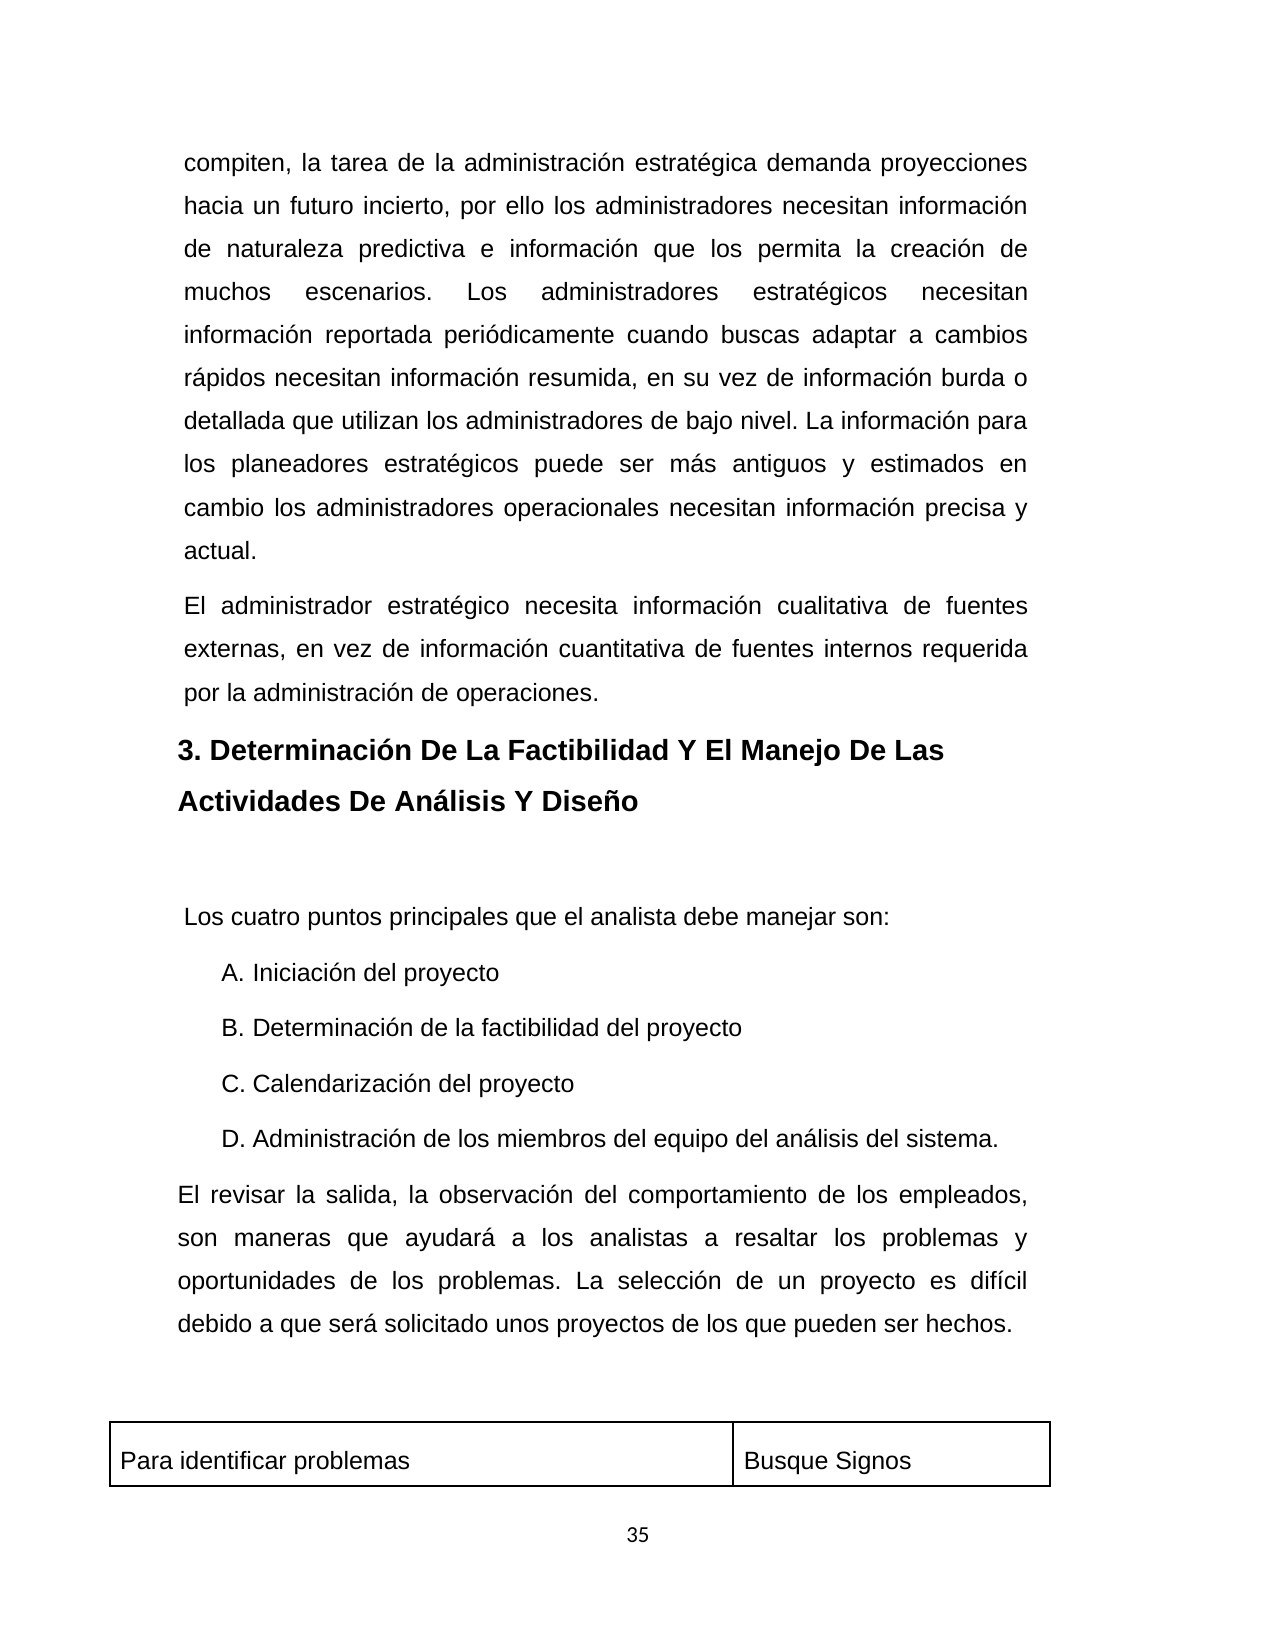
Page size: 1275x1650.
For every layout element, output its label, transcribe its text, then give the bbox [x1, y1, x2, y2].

text Los cuatro puntos principales que el analista debe manejar son: [183, 902, 1029, 931]
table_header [111, 1423, 732, 1485]
subtitle 3. Determinación De La Factibilidad Y El Manejo De Las Actividades De Análisis Y Diseño [177, 733, 1098, 817]
text El revisar la salida, la observación del comportamiento de los empleados, son maneras que ayudará a los analistas a resaltar los problemas y oportunidades de los problemas. La selección de un proyecto es difícil debido a que será solicitado unos proyectos de los que pueden ser hechos. [177, 1180, 1029, 1338]
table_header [734, 1423, 1049, 1485]
list Calendarización del proyecto [221, 1069, 1029, 1098]
list Administración de los miembros del equipo del análisis del sistema. [221, 1124, 1029, 1153]
text El administrador estratégico necesita información cualitativa de fuentes externas, en vez de información cuantitativa de fuentes internos requerida por la administración de operaciones. [183, 591, 1029, 706]
list Iniciación del proyecto [221, 958, 1029, 986]
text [183, 148, 1029, 564]
list Determinación de la factibilidad del proyecto [221, 1013, 1029, 1042]
